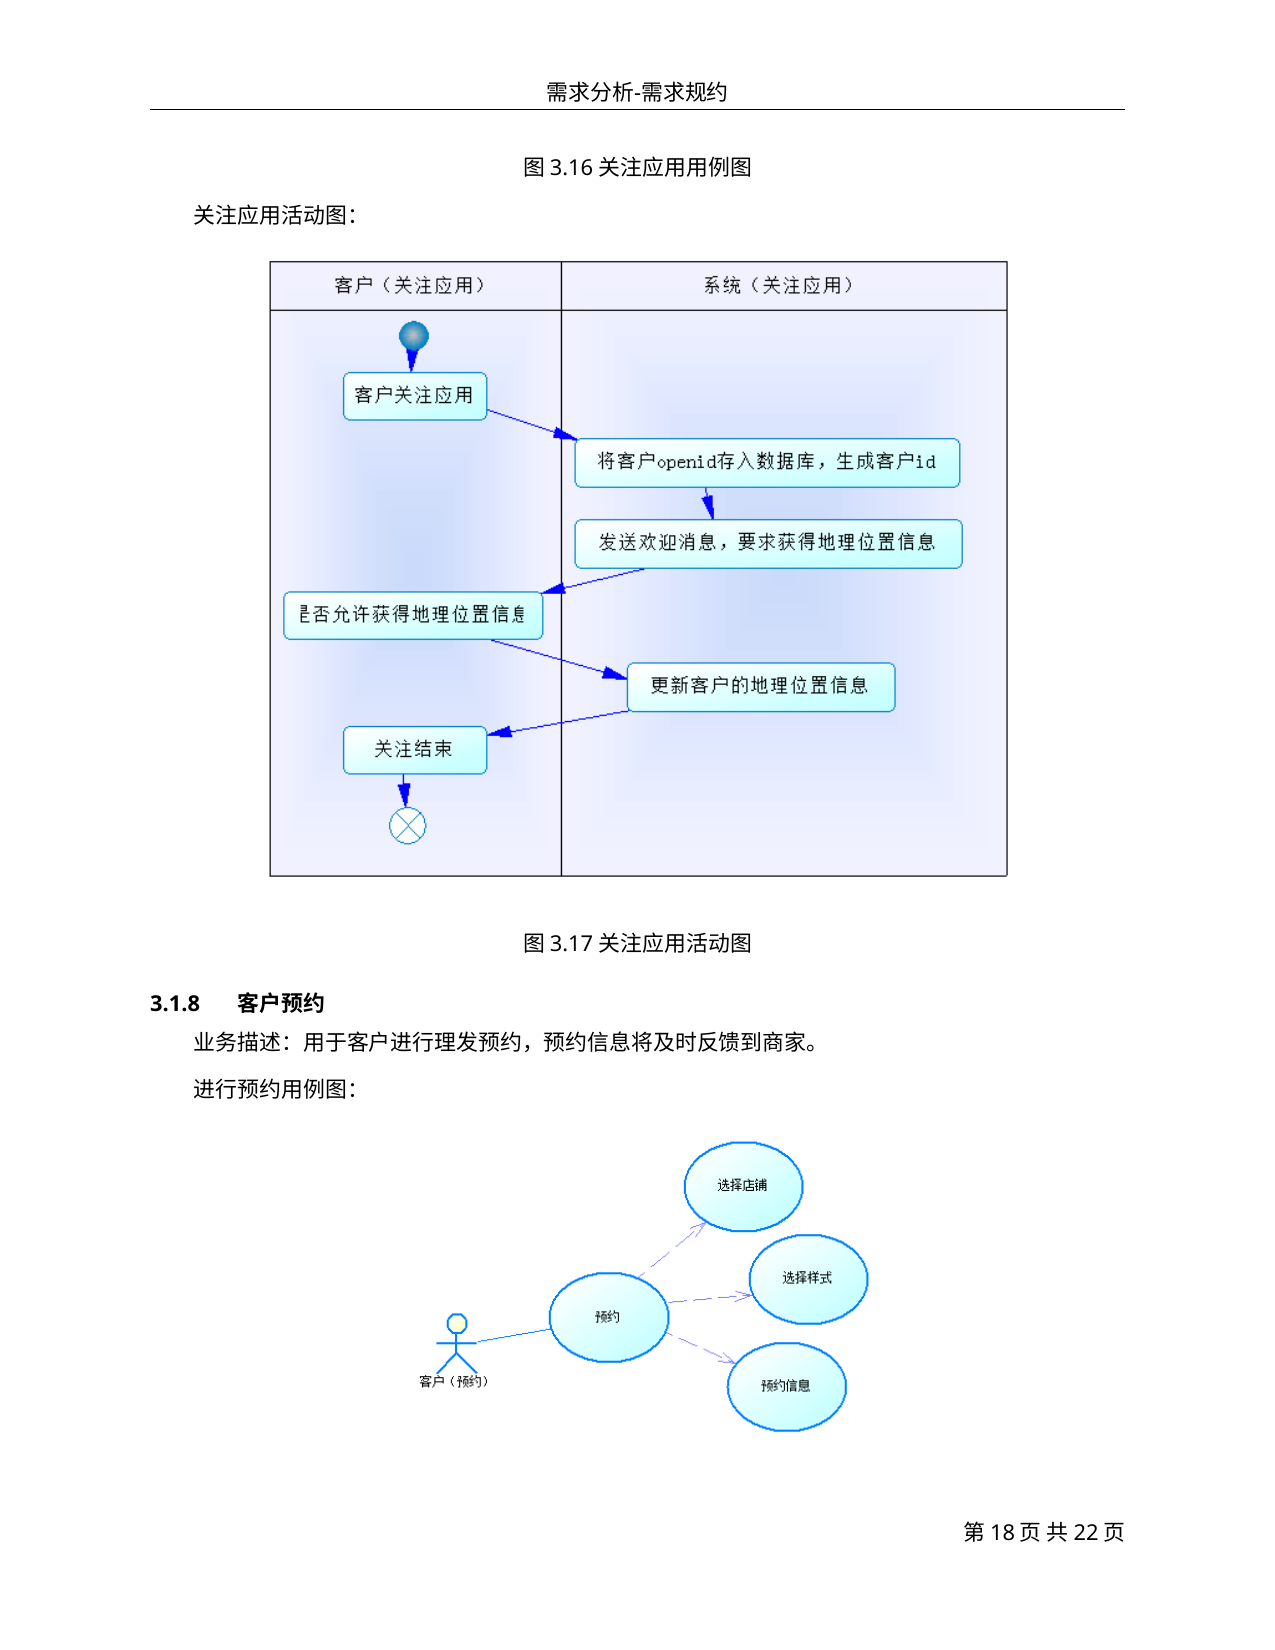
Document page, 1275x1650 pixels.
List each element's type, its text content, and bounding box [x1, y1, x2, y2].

text 图3.16 关注应用用例图 [150, 150, 1125, 182]
text 关注应用活动图： [150, 198, 1125, 229]
text 图3.17 关注应用活动图 [150, 926, 1125, 958]
subtitle 客户预约 [150, 986, 1125, 1018]
picture [388, 1119, 887, 1477]
text 业务描述：用于客户进行理发预约，预约信息将及时反馈到商家。 [150, 1024, 1125, 1056]
picture [256, 245, 1019, 913]
text 进行预约用例图： [150, 1072, 1125, 1104]
